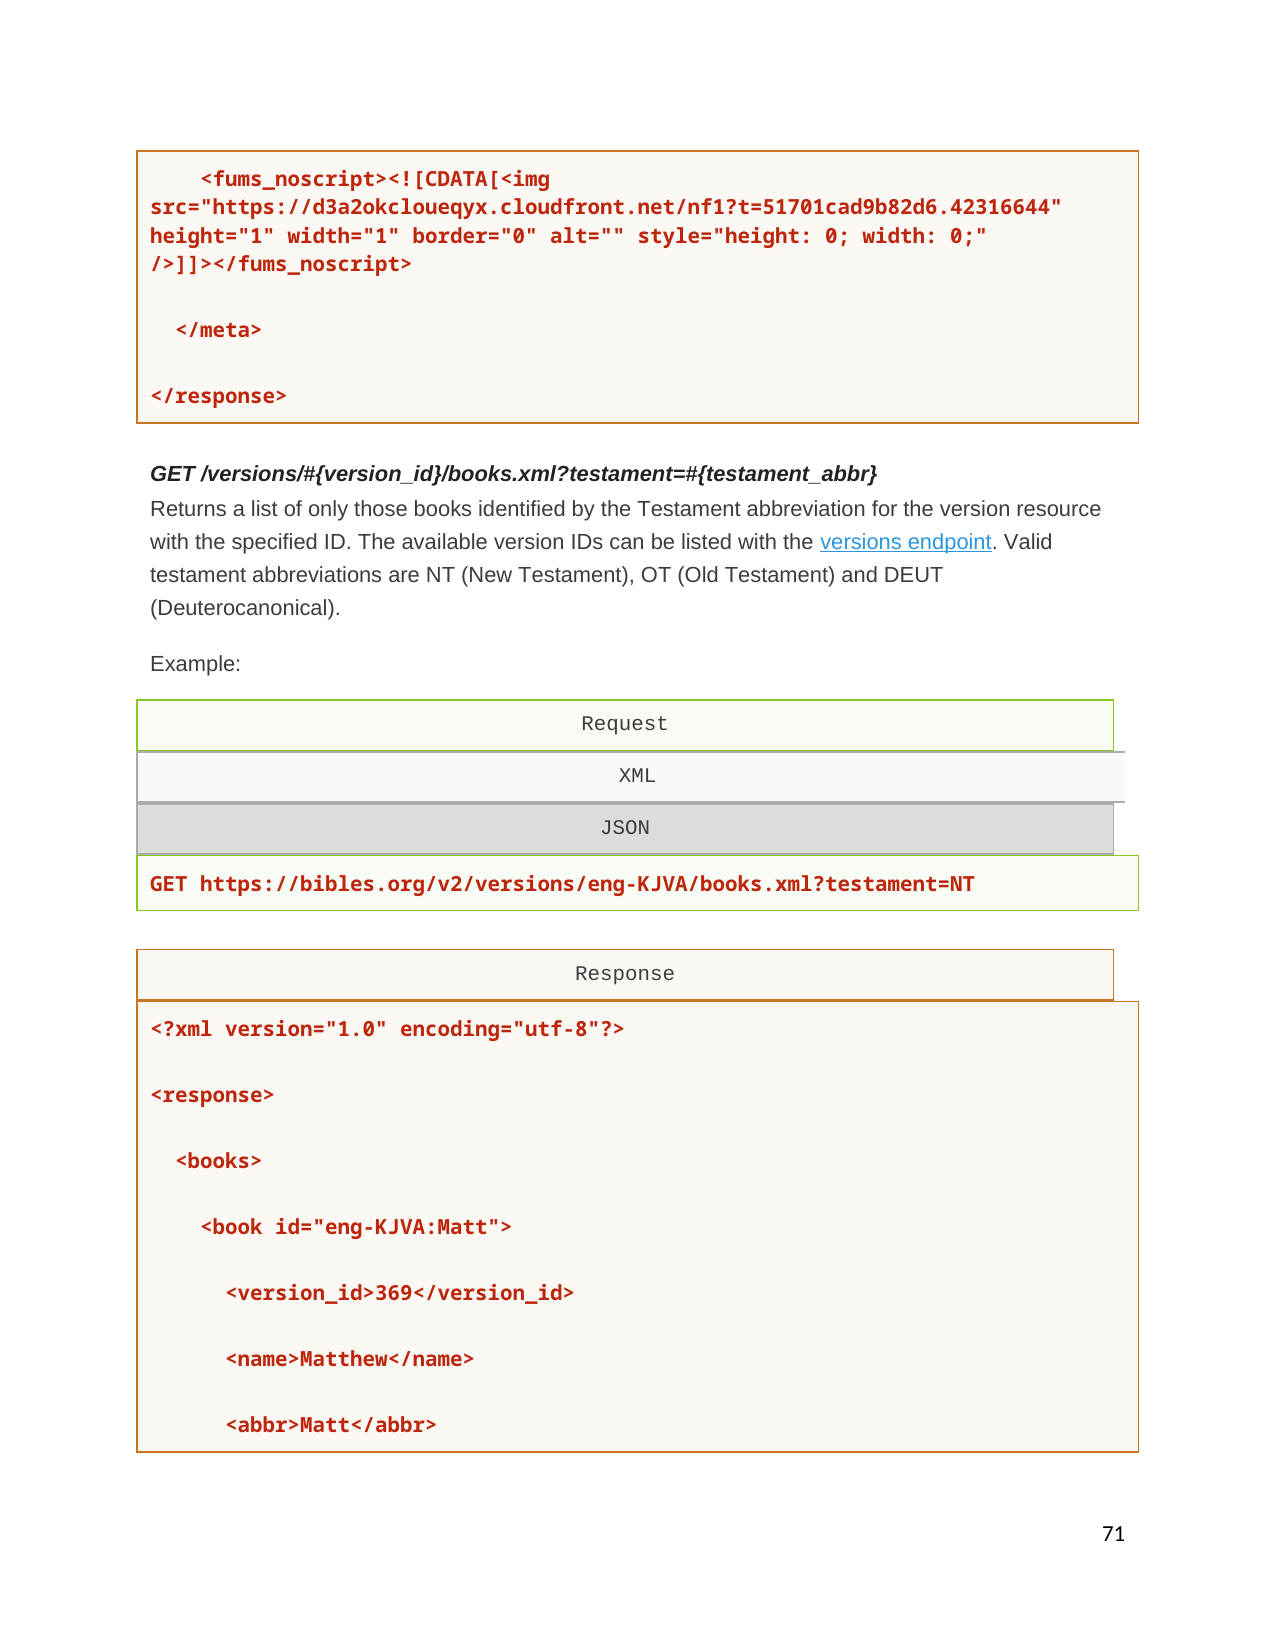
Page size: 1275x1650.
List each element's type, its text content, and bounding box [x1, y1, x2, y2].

text <name>Matthew</name> [138, 1330, 1138, 1373]
text </response> [138, 367, 1138, 422]
text Returns a list of only those books identified by the Testament abbreviation for the version resource with the specified ID. The available version IDs can be listed with the versions endpoint. Valid testament abbreviations are NT (New Testament), OT (Old Testament) and DEUT (Deuterocanonical). [150, 488, 1125, 620]
text XML [138, 753, 1125, 801]
text <?xml version="1.0" encoding="utf-8"?> [138, 1002, 1138, 1043]
text <book id="eng-KJVA:Matt"> [138, 1198, 1138, 1241]
text Request [138, 701, 1113, 750]
text <fums_noscript><![CDATA[<img src="https://d3a2okcloueqyx.cloudfront.net/nf1?t=51701cad9b82d6.42316644" height="1" width="1" border="0" alt="" style="height: 0; width: 0;" />]]></fums_noscript> [138, 152, 1138, 278]
subtitle GET /versions/#{version_id}/books.xml?testament=#{testament_abbr} [150, 461, 1125, 486]
text Example: [150, 643, 1125, 676]
text GET https://bibles.org/v2/versions/eng-KJVA/books.xml?testament=NT [138, 856, 1138, 910]
text Response [138, 950, 1113, 999]
text <abbr>Matt</abbr> [138, 1396, 1138, 1451]
text JSON [138, 805, 1113, 853]
text <response> [138, 1066, 1138, 1109]
text <books> [138, 1132, 1138, 1175]
text <version_id>369</version_id> [138, 1264, 1138, 1307]
text </meta> [138, 301, 1138, 344]
